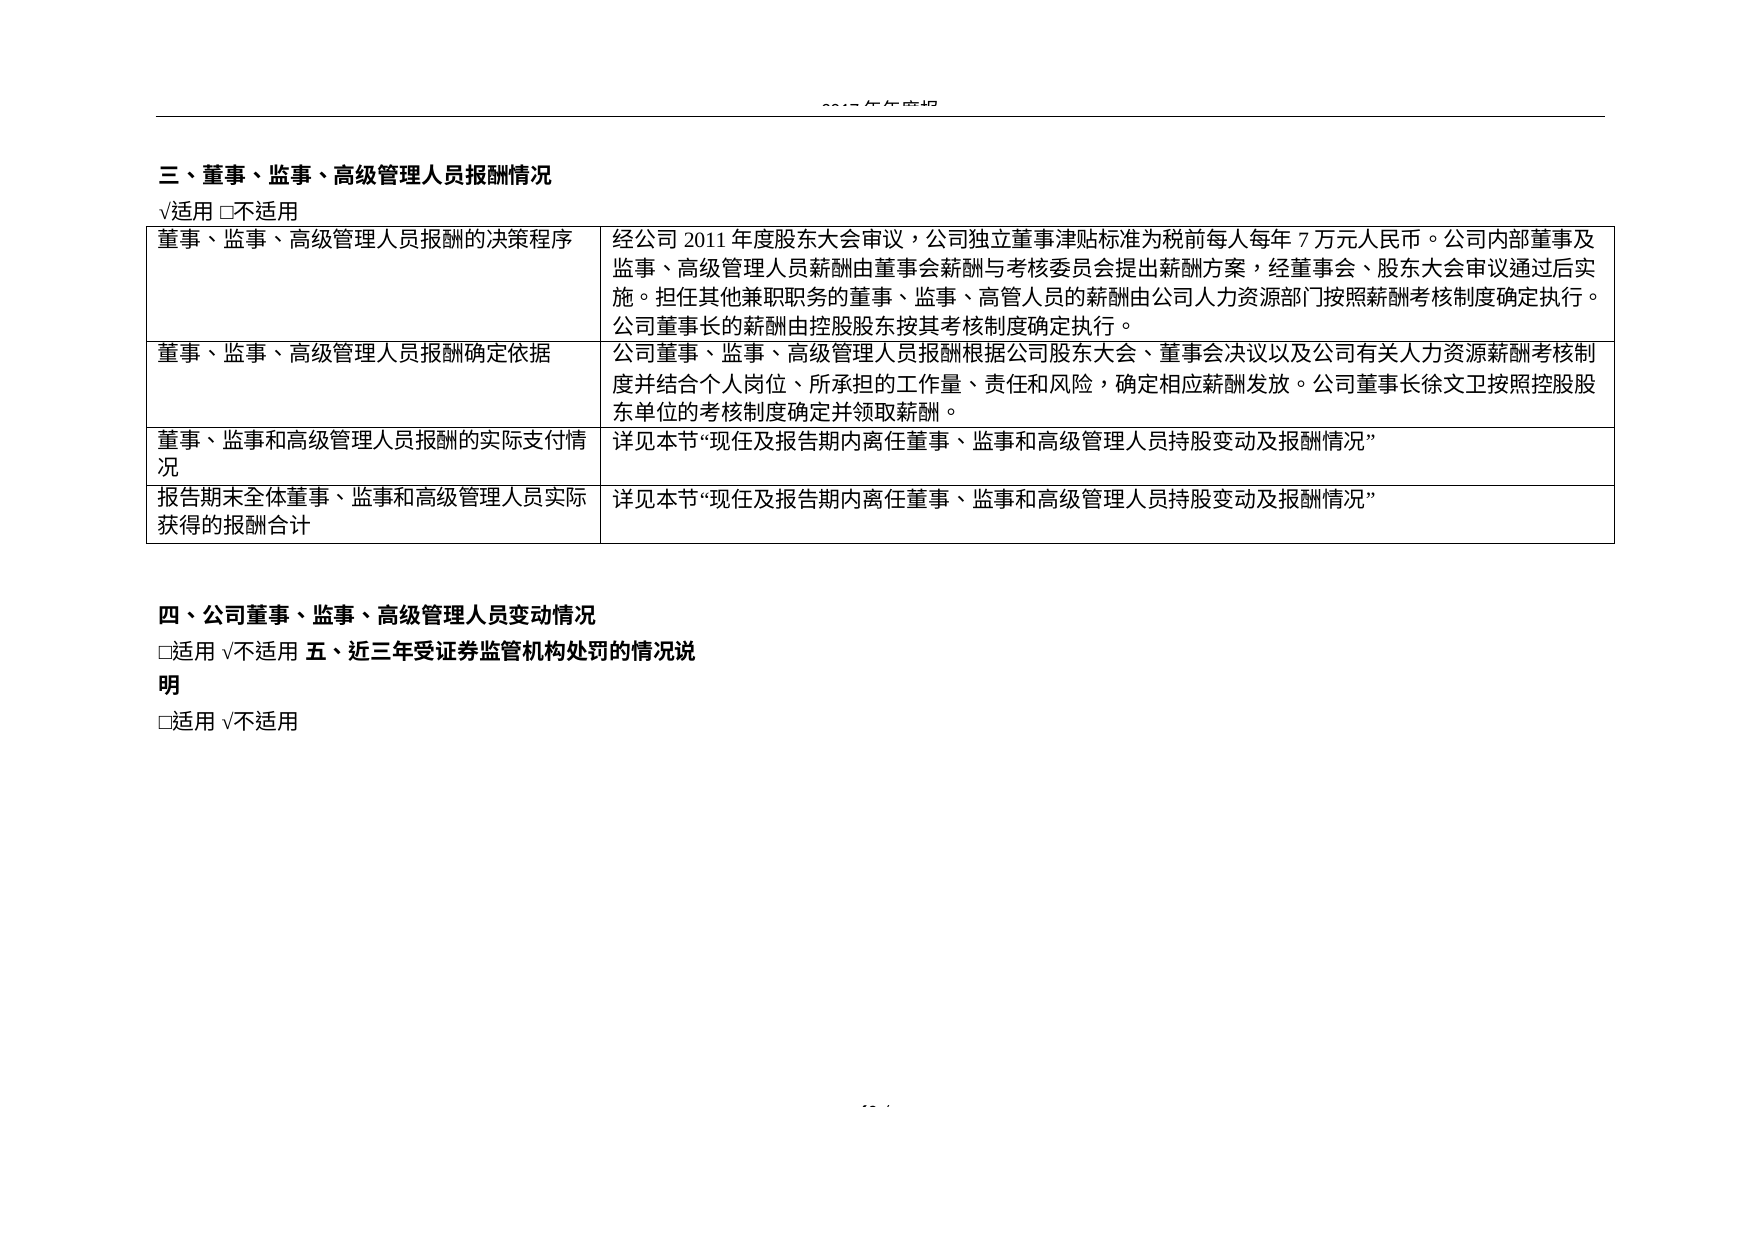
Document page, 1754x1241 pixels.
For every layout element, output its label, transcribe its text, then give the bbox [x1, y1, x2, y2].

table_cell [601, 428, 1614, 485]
text □适用 √不适用 五、近三年受证券监管机构处罚的情况说明 [159, 636, 717, 699]
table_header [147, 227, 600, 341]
text □适用 √不适用 [159, 706, 804, 736]
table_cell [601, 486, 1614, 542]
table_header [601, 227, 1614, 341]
text √适用 □不适用 [159, 196, 804, 226]
subtitle 四、公司董事、监事、高级管理人员变动情况 [159, 600, 804, 630]
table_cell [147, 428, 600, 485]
subtitle 三、董事、监事、高级管理人员报酬情况 [159, 161, 804, 190]
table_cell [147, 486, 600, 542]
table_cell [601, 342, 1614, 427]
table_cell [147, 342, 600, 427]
